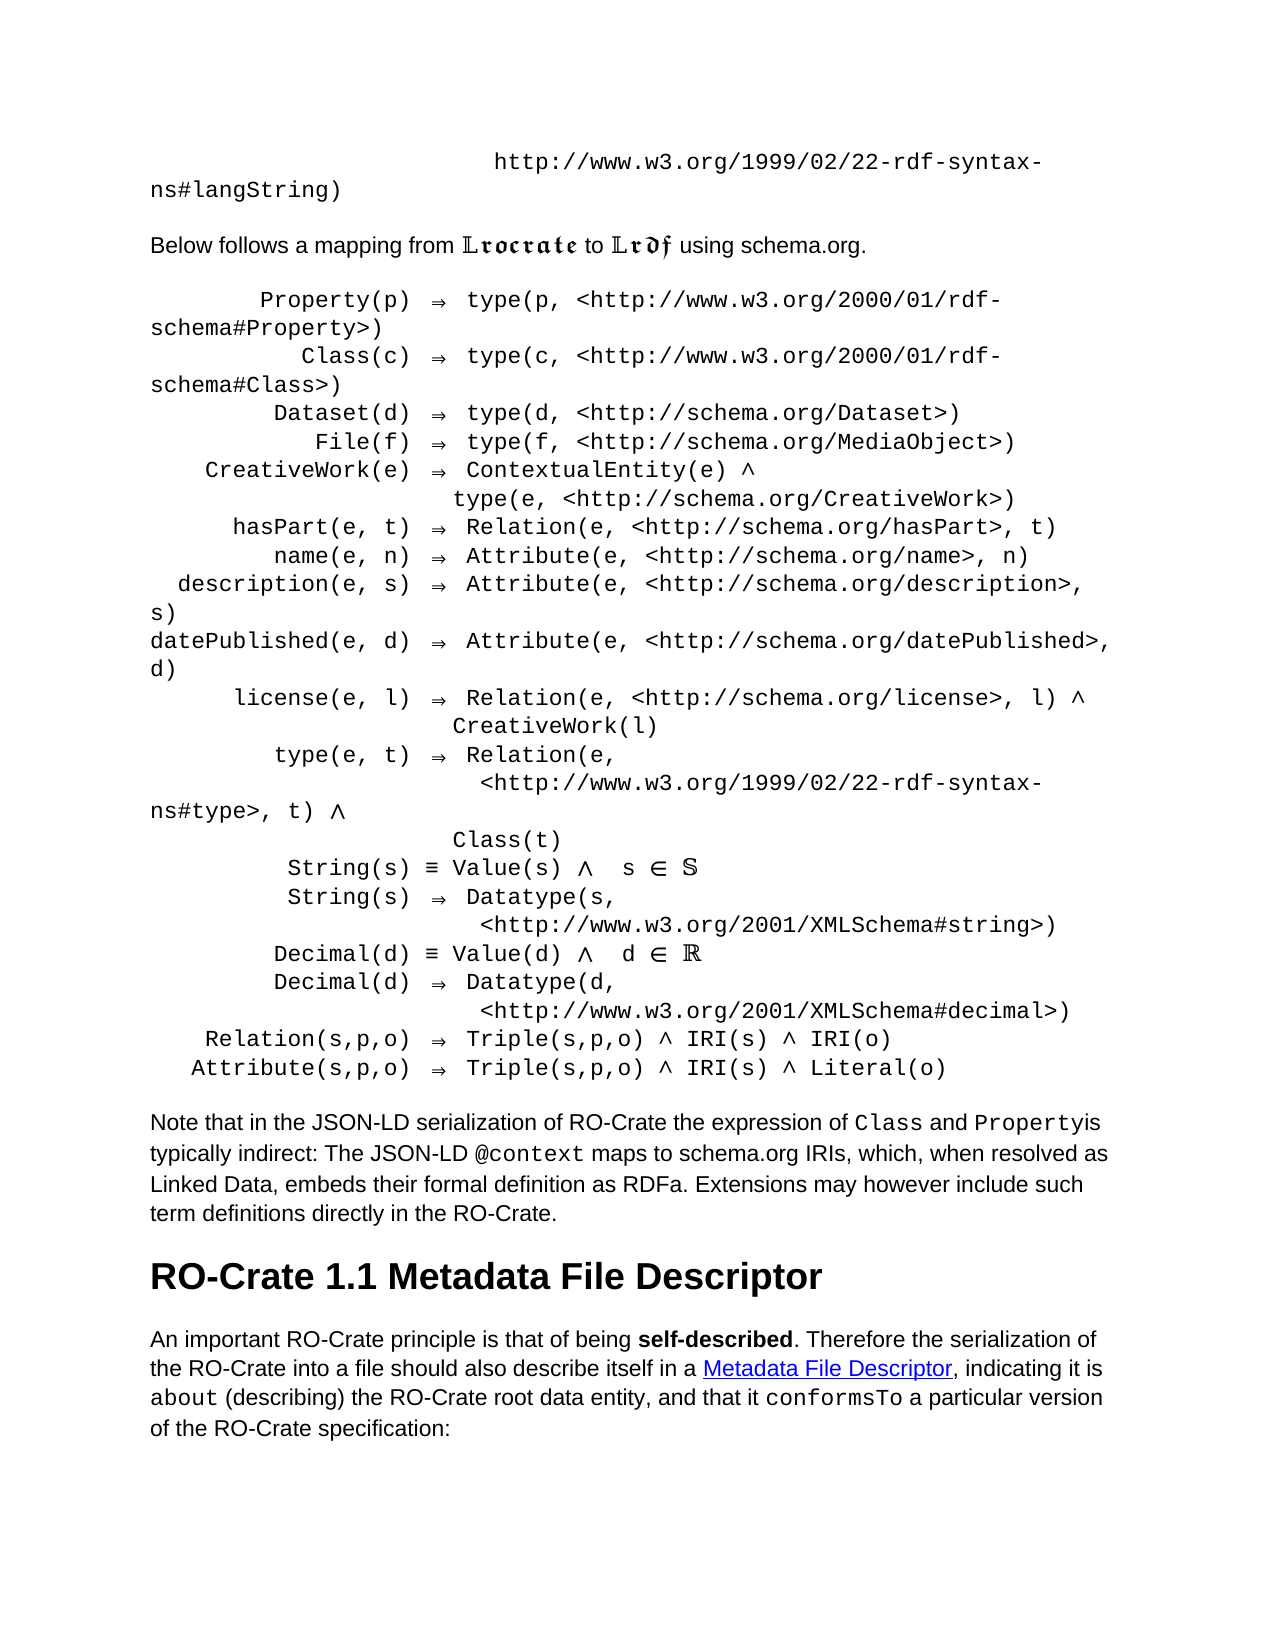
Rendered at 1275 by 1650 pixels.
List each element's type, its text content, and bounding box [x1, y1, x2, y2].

text An important RO-Crate principle is that of being self-described. Therefore the serialization of the RO-Crate into a file should also describe itself in a Metadata File Descriptor, indicating it is about (describing) the RO-Crate root data entity, and that it conformsTo a particular version of the RO-Crate specification: [150, 1326, 1125, 1442]
subtitle RO-Crate 1.1 Metadata File Descriptor [150, 1254, 1125, 1297]
text Property(p) ⇒ type(p, <http://www.w3.org/2000/01/rdf-schema#Property>) Class(c) ⇒ type(c, <http://www.w3.org/2000/01/rdf-schema#Class>) Dataset(d) ⇒ type(d, <http://schema.org/Dataset>) File(f) ⇒ type(f, <http://schema.org/MediaObject>) CreativeWork(e) ⇒ ContextualEntity(e) ∧ type(e, <http://schema.org/CreativeWork>) hasPart(e, t) ⇒ Relation(e, <http://schema.org/hasPart>, t) name(e, n) ⇒ Attribute(e, <http://schema.org/name>, n) description(e, s) ⇒ Attribute(e, <http://schema.org/description>, s) datePublished(e, d) ⇒ Attribute(e, <http://schema.org/datePublished>, d) license(e, l) ⇒ Relation(e, <http://schema.org/license>, l) ∧ CreativeWork(l) type(e, t) ⇒ Relation(e, <http://www.w3.org/1999/02/22-rdf-syntax-ns#type>, t) ∧ Class(t) String(s) ≡ Value(s) ∧ s ∈ 𝕊 String(s) ⇒ Datatype(s, <http://www.w3.org/2001/XMLSchema#string>) Decimal(d) ≡ Value(d) ∧ d ∈ ℝ Decimal(d) ⇒ Datatype(d, <http://www.w3.org/2001/XMLSchema#decimal>) Relation(s,p,o) ⇒ Triple(s,p,o) ∧ IRI(s) ∧ IRI(o) Attribute(s,p,o) ⇒ Triple(s,p,o) ∧ IRI(s) ∧ Literal(o) [150, 288, 1125, 1082]
text Below follows a mapping from 𝕃𝖗𝖔𝖈𝖗𝖆𝖙𝖊 to 𝕃𝖗𝖉𝖋 using schema.org. [150, 232, 1125, 260]
